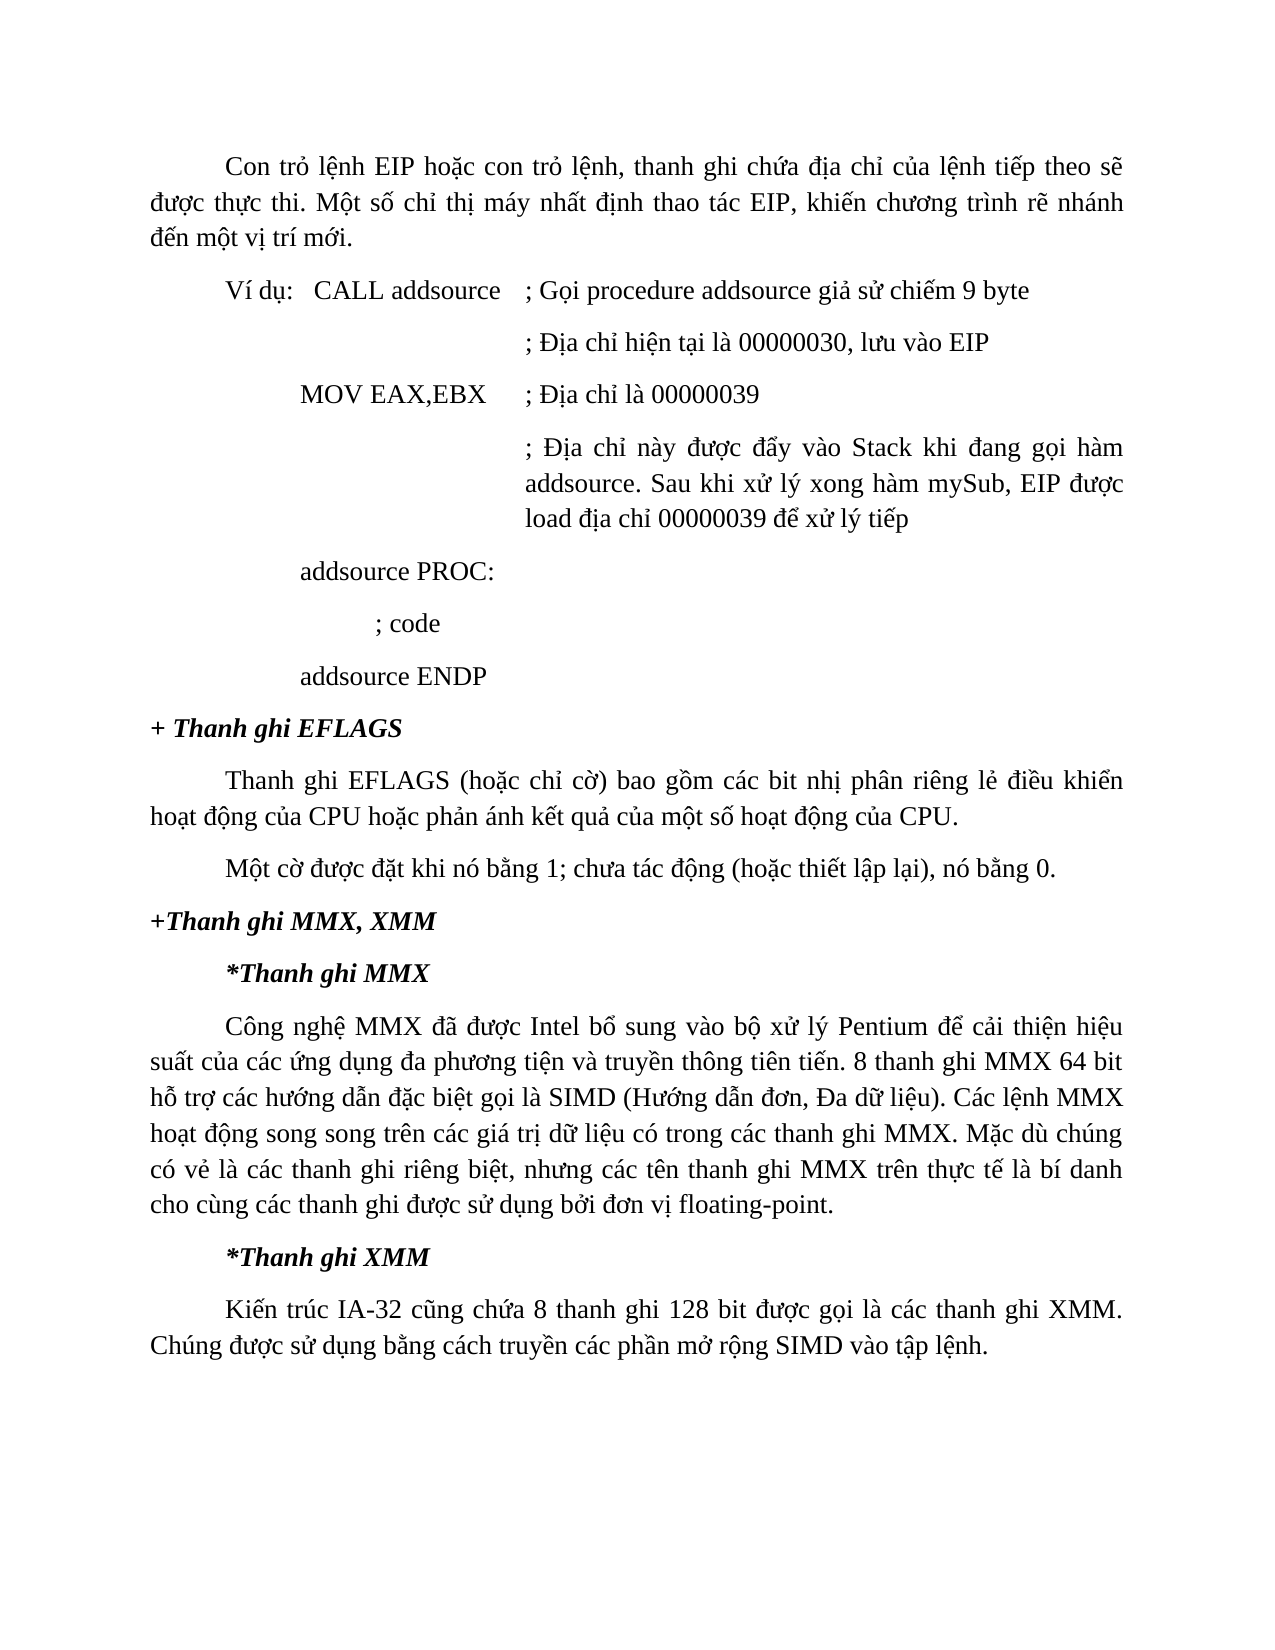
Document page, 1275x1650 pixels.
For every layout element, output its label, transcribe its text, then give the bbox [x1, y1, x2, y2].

text Ví dụ: CALL addsource ; Gọi procedure addsource giả sử chiếm 9 byte [150, 274, 1125, 305]
text Kiến trúc IA-32 cũng chứa 8 thanh ghi 128 bit được gọi là các thanh ghi XMM. Chúng được sử dụng bằng cách truyền các phần mở rộng SIMD vào tập lệnh. [150, 1293, 1125, 1360]
text addsource PROC: [225, 555, 1125, 586]
text Thanh ghi EFLAGS (hoặc chỉ cờ) bao gồm các bit nhị phân riêng lẻ điều khiển hoạt động của CPU hoặc phản ánh kết quả của một số hoạt động của CPU. [150, 764, 1125, 831]
text + Thanh ghi EFLAGS [150, 712, 1125, 743]
text MOV EAX,EBX ; Địa chỉ là 00000039 [150, 379, 1125, 410]
text ; code [150, 607, 1125, 638]
text +Thanh ghi MMX, XMM [150, 905, 1125, 936]
text *Thanh ghi XMM [150, 1241, 1125, 1272]
text Công nghệ MMX đã được Intel bổ sung vào bộ xử lý Pentium để cải thiện hiệu suất của các ứng dụng đa phương tiện và truyền thông tiên tiến. 8 thanh ghi MMX 64 bit hỗ trợ các hướng dẫn đặc biệt gọi là SIMD (Hướng dẫn đơn, Đa dữ liệu). Các lệnh MMX hoạt động song song trên các giá trị dữ liệu có trong các thanh ghi MMX. Mặc dù chúng có vẻ là các thanh ghi riêng biệt, nhưng các tên thanh ghi MMX trên thực tế là bí danh cho cùng các thanh ghi được sử dụng bởi đơn vị floating-point. [150, 1010, 1125, 1219]
text Con trỏ lệnh EIP hoặc con trỏ lệnh, thanh ghi chứa địa chỉ của lệnh tiếp theo sẽ được thực thi. Một số chỉ thị máy nhất định thao tác EIP, khiến chương trình rẽ nhánh đến một vị trí mới. [150, 150, 1125, 253]
text addsource ENDP [150, 660, 1125, 691]
text Một cờ được đặt khi nó bằng 1; chưa tác động (hoặc thiết lập lại), nó bằng 0. [150, 853, 1125, 884]
text ; Địa chỉ này được đẩy vào Stack khi đang gọi hàm addsource. Sau khi xử lý xong hàm mySub, EIP được load địa chỉ 00000039 để xử lý tiếp [525, 431, 1125, 534]
text *Thanh ghi MMX [150, 957, 1125, 988]
text ; Địa chỉ hiện tại là 00000030, lưu vào EIP [150, 326, 1125, 357]
